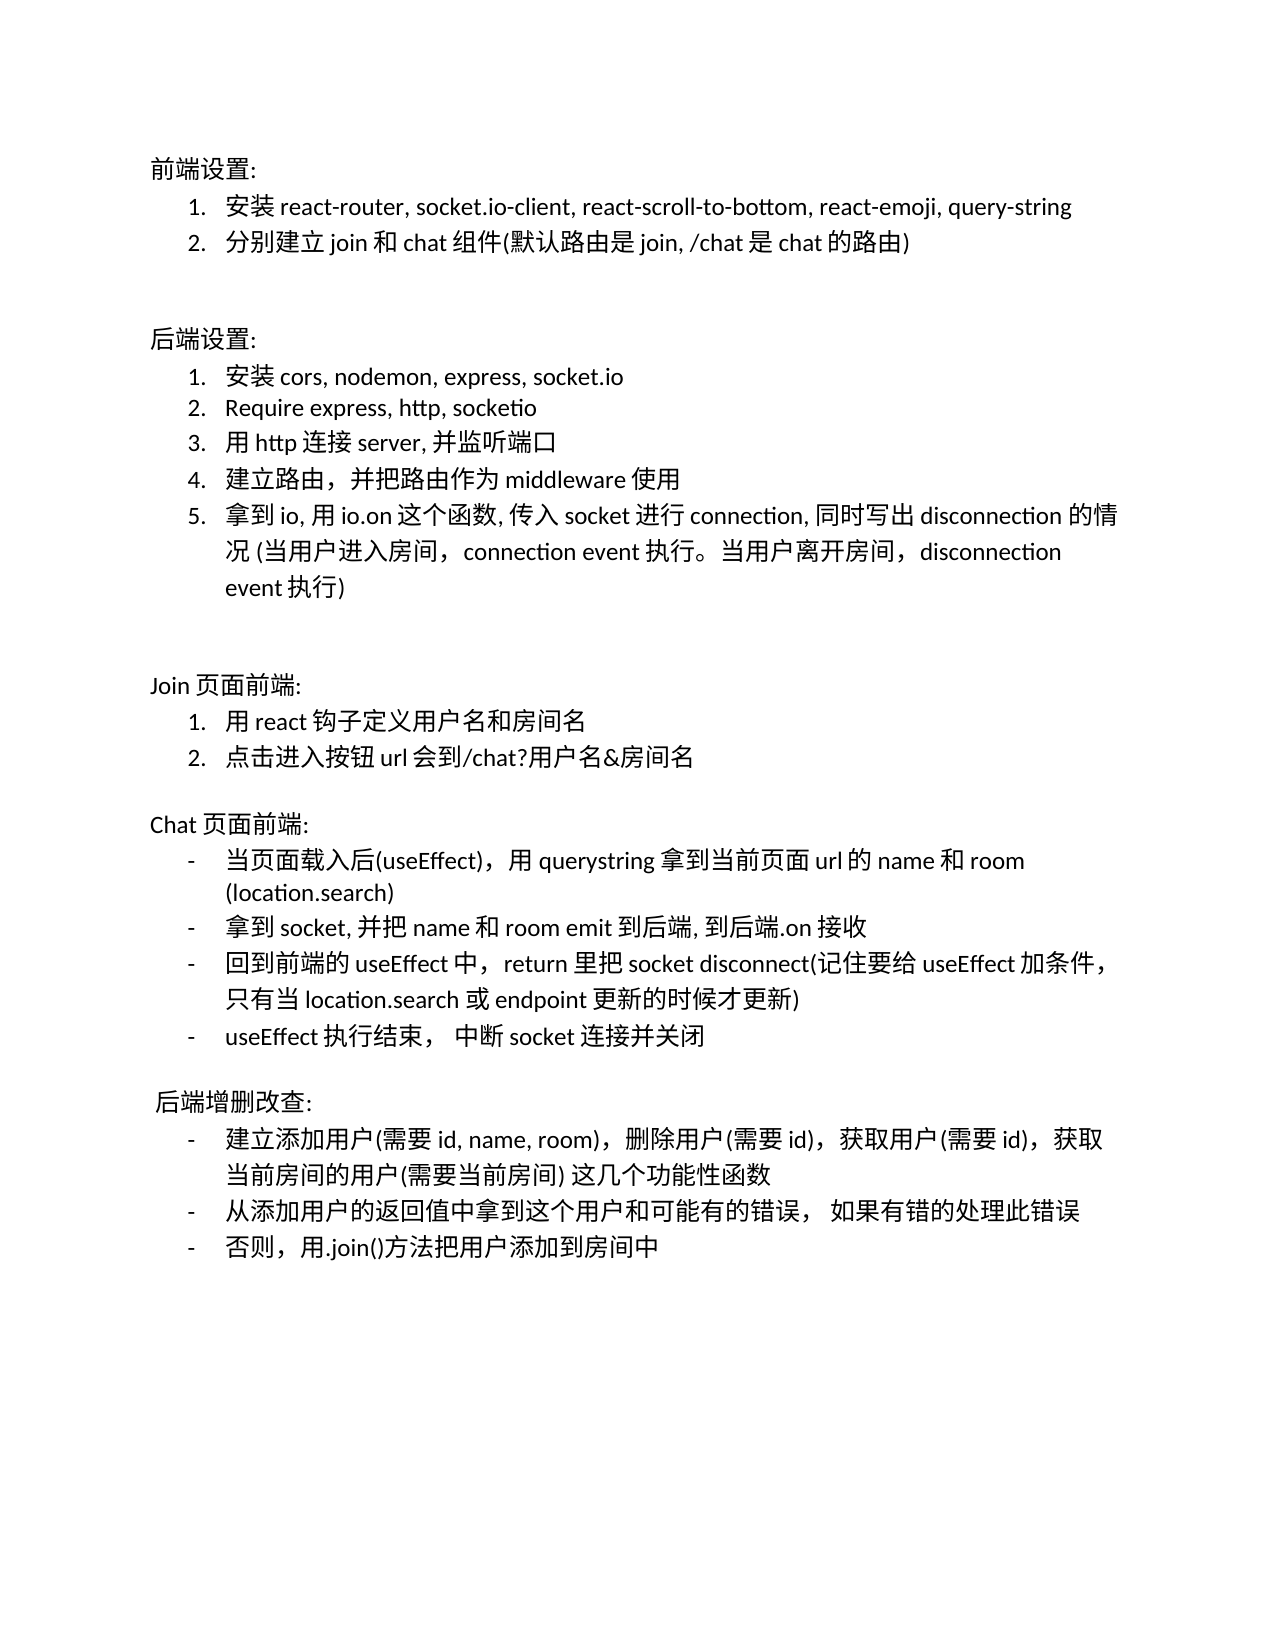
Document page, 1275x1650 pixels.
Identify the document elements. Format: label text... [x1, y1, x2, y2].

list 建立添加用户(需要id, name, room)，删除用户(需要id)，获取用户(需要id)，获取当前房间的用户(需要当前房间) 这几个功能性函数 [187, 1119, 1125, 1192]
text 后端设置: [150, 320, 1125, 356]
text Chat 页面前端: [150, 804, 1125, 841]
list 回到前端的useEffect中，return里把socket disconnect(记住要给useEffect加条件，只有当location.search或endpoint更新的时候才更新) [187, 944, 1125, 1016]
list 用http连接server, 并监听端口 [187, 423, 1125, 459]
text 前端设置: [150, 150, 1125, 186]
list 建立路由，并把路由作为middleware使用 [187, 459, 1125, 495]
list 拿到io, 用io.on这个函数, 传入socket进行connection, 同时写出disconnection 的情况 (当用户进入房间，connection event执行。当用户离开房间，disconnection event执行) [187, 495, 1125, 604]
list 从添加用户的返回值中拿到这个用户和可能有的错误， 如果有错的处理此错误 [187, 1192, 1125, 1228]
text Join页面前端: [150, 665, 1125, 701]
list 分别建立join和chat组件(默认路由是join, /chat是chat的路由) [187, 222, 1125, 259]
text 后端增删改查: [150, 1083, 1125, 1119]
list 点击进入按钮url会到/chat?用户名&房间名 [187, 738, 1125, 774]
list 用react钩子定义用户名和房间名 [187, 701, 1125, 738]
list 拿到socket, 并把name和room emit到后端, 到后端.on接收 [187, 907, 1125, 944]
list 当页面载入后(useEffect)，用querystring拿到当前页面url的name和room (location.search) [187, 841, 1125, 907]
list 安装cors, nodemon, express, socket.io [187, 356, 1125, 392]
list Require express, http, socketio [187, 392, 1125, 423]
list 安装react-router, socket.io-client, react-scroll-to-bottom, react-emoji, query-string [187, 186, 1125, 222]
list useEffect执行结束， 中断socket连接并关闭 [187, 1016, 1125, 1052]
list 否则，用.join()方法把用户添加到房间中 [187, 1228, 1125, 1264]
